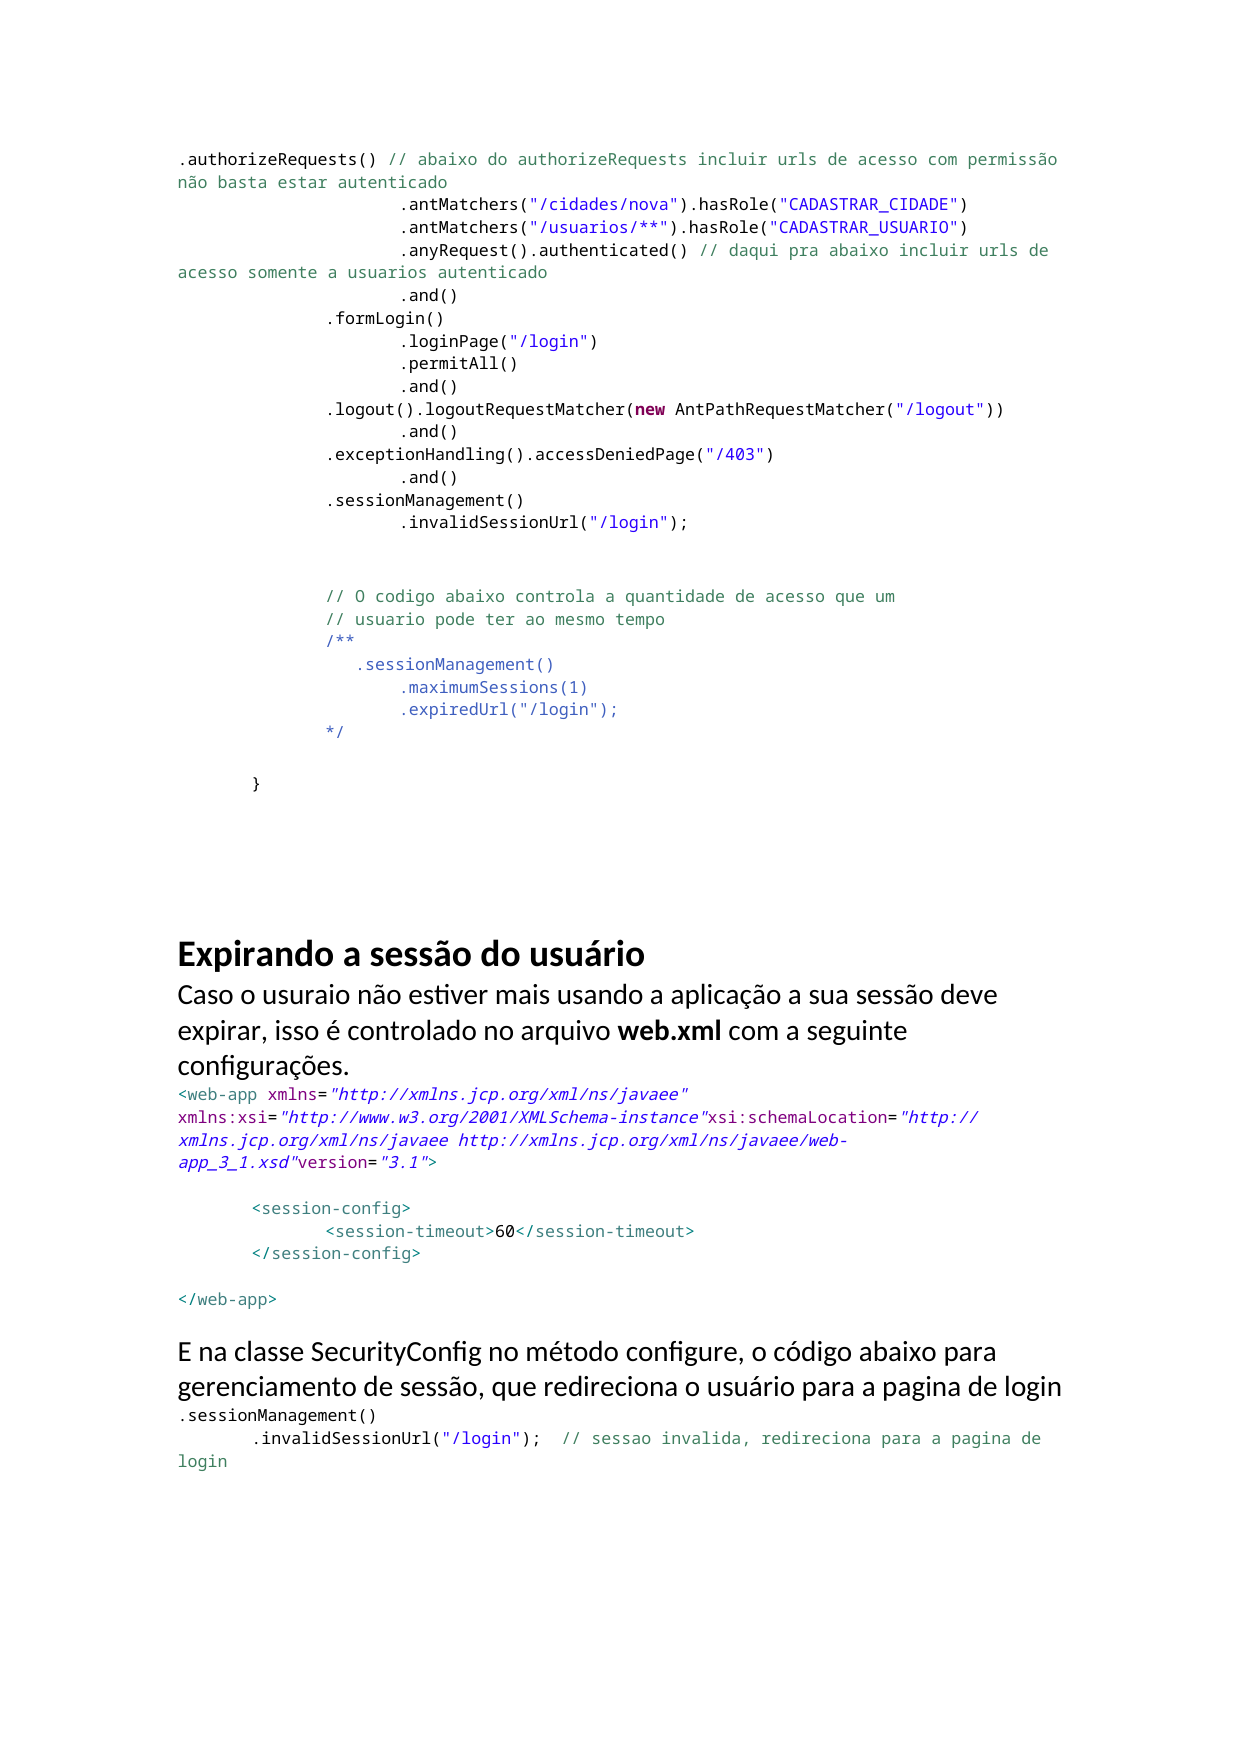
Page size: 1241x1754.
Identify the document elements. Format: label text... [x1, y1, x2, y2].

text .and() [177, 284, 1063, 307]
text .and() [177, 420, 1063, 443]
text .formLogin() [177, 307, 1063, 329]
text .invalidSessionUrl("/login"); // sessao invalida, redireciona para a pagina de login [177, 1427, 1063, 1472]
text .antMatchers("/cidades/nova").hasRole("CADASTRAR_CIDADE") [177, 193, 1063, 216]
text .authorizeRequests() // abaixo do authorizeRequests incluir urls de acesso com permissão não basta estar autenticado [177, 148, 1063, 193]
text </web-app> [177, 1287, 1063, 1310]
text Expirando a sessão do usuário [177, 930, 1063, 976]
text <session-timeout>60</session-timeout> [177, 1219, 1063, 1242]
text .antMatchers("/usuarios/**").hasRole("CADASTRAR_USUARIO") [177, 216, 1063, 238]
text .expiredUrl("/login"); [177, 698, 1063, 721]
text // O codigo abaixo controla a quantidade de acesso que um [177, 584, 1063, 607]
text .and() [177, 375, 1063, 397]
text <session-config> [177, 1197, 1063, 1219]
text */ [177, 721, 1063, 743]
text .sessionManagement() [177, 1404, 1063, 1427]
text // usuario pode ter ao mesmo tempo [177, 607, 1063, 630]
text .logout().logoutRequestMatcher(new AntPathRequestMatcher("/logout")) [177, 397, 1063, 420]
text E na classe SecurityConfig no método configure, o código abaixo para gerenciamento de sessão, que redireciona o usuário para a pagina de login [177, 1333, 1063, 1404]
text .anyRequest().authenticated() // daqui pra abaixo incluir urls de acesso somente a usuarios autenticado [177, 238, 1063, 284]
text .maximumSessions(1) [177, 675, 1063, 698]
text .and() [177, 466, 1063, 488]
text .sessionManagement() [177, 652, 1063, 675]
text .permitAll() [177, 352, 1063, 375]
text .loginPage("/login") [177, 329, 1063, 352]
text } [177, 771, 1063, 794]
text .sessionManagement() [177, 488, 1063, 511]
text </session-config> [177, 1242, 1063, 1265]
text /** [177, 630, 1063, 652]
text .exceptionHandling().accessDeniedPage("/403") [177, 443, 1063, 466]
text <web-app xmlns="http://xmlns.jcp.org/xml/ns/javaee" xmlns:xsi="http://www.w3.org/2001/XMLSchema-instance"xsi:schemaLocation="http://xmlns.jcp.org/xml/ns/javaee http://xmlns.jcp.org/xml/ns/javaee/web-app_3_1.xsd"version="3.1"> [177, 1083, 1063, 1174]
text .invalidSessionUrl("/login"); [177, 511, 1063, 534]
text Caso o usuraio não estiver mais usando a aplicação a sua sessão deve expirar, isso é controlado no arquivo web.xml com a seguinte configurações. [177, 976, 1063, 1083]
